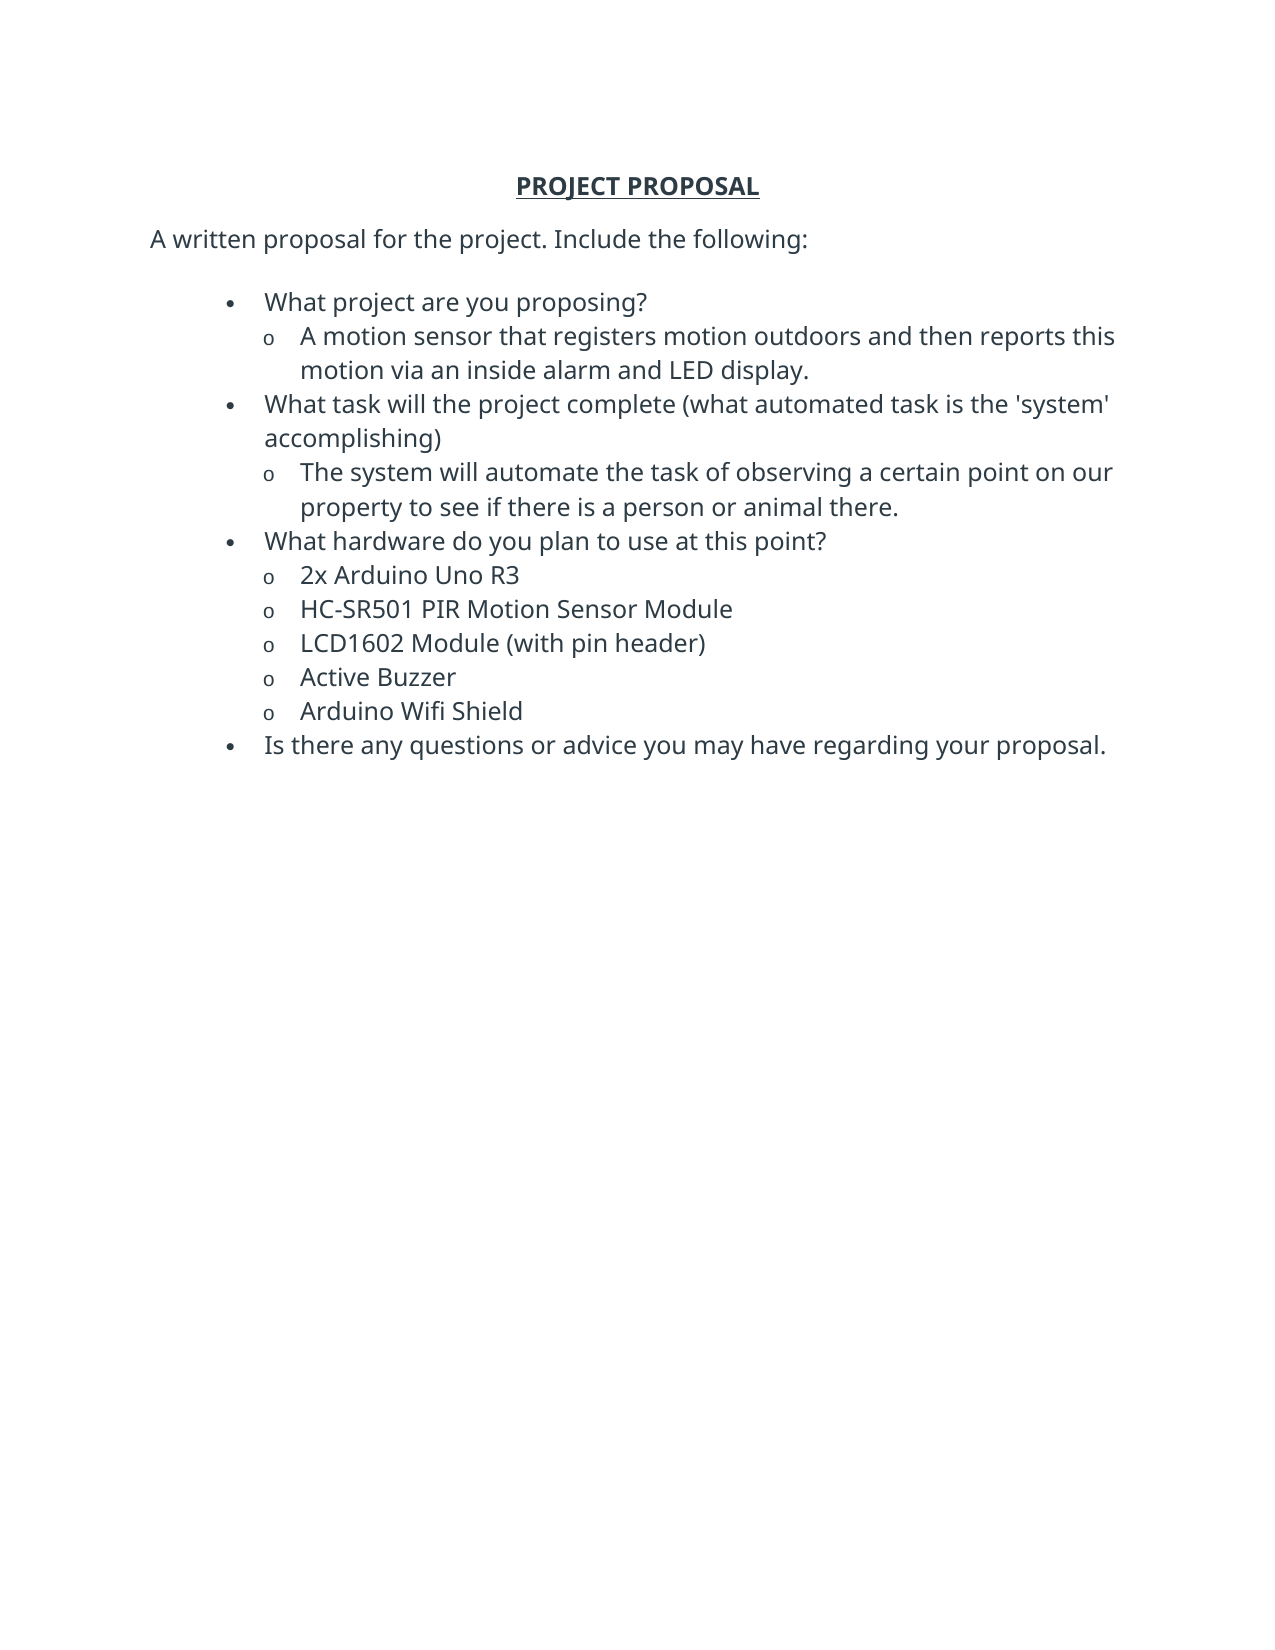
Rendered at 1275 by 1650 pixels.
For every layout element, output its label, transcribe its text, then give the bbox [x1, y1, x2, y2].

list 2x Arduino Uno R3 [262, 557, 1125, 591]
list A motion sensor that registers motion outdoors and then reports this motion via an inside alarm and LED display. [262, 319, 1125, 387]
list What task will the project complete (what automated task is the 'system' accomplishing) [227, 387, 1125, 455]
list What hardware do you plan to use at this point? [227, 523, 1125, 557]
list The system will automate the task of observing a certain point on our property to see if there is a person or animal there. [262, 455, 1125, 523]
list HC-SR501 PIR Motion Sensor Module [262, 591, 1125, 625]
text PROJECT PROPOSAL [150, 169, 1125, 203]
list LCD1602 Module (with pin header) [262, 625, 1125, 659]
list What project are you proposing? [227, 285, 1125, 319]
list Active Buzzer [262, 659, 1125, 693]
text A written proposal for the project. Include the following: [150, 222, 1125, 256]
list Arduino Wifi Shield [262, 693, 1125, 728]
list Is there any questions or advice you may have regarding your proposal. [227, 728, 1125, 762]
